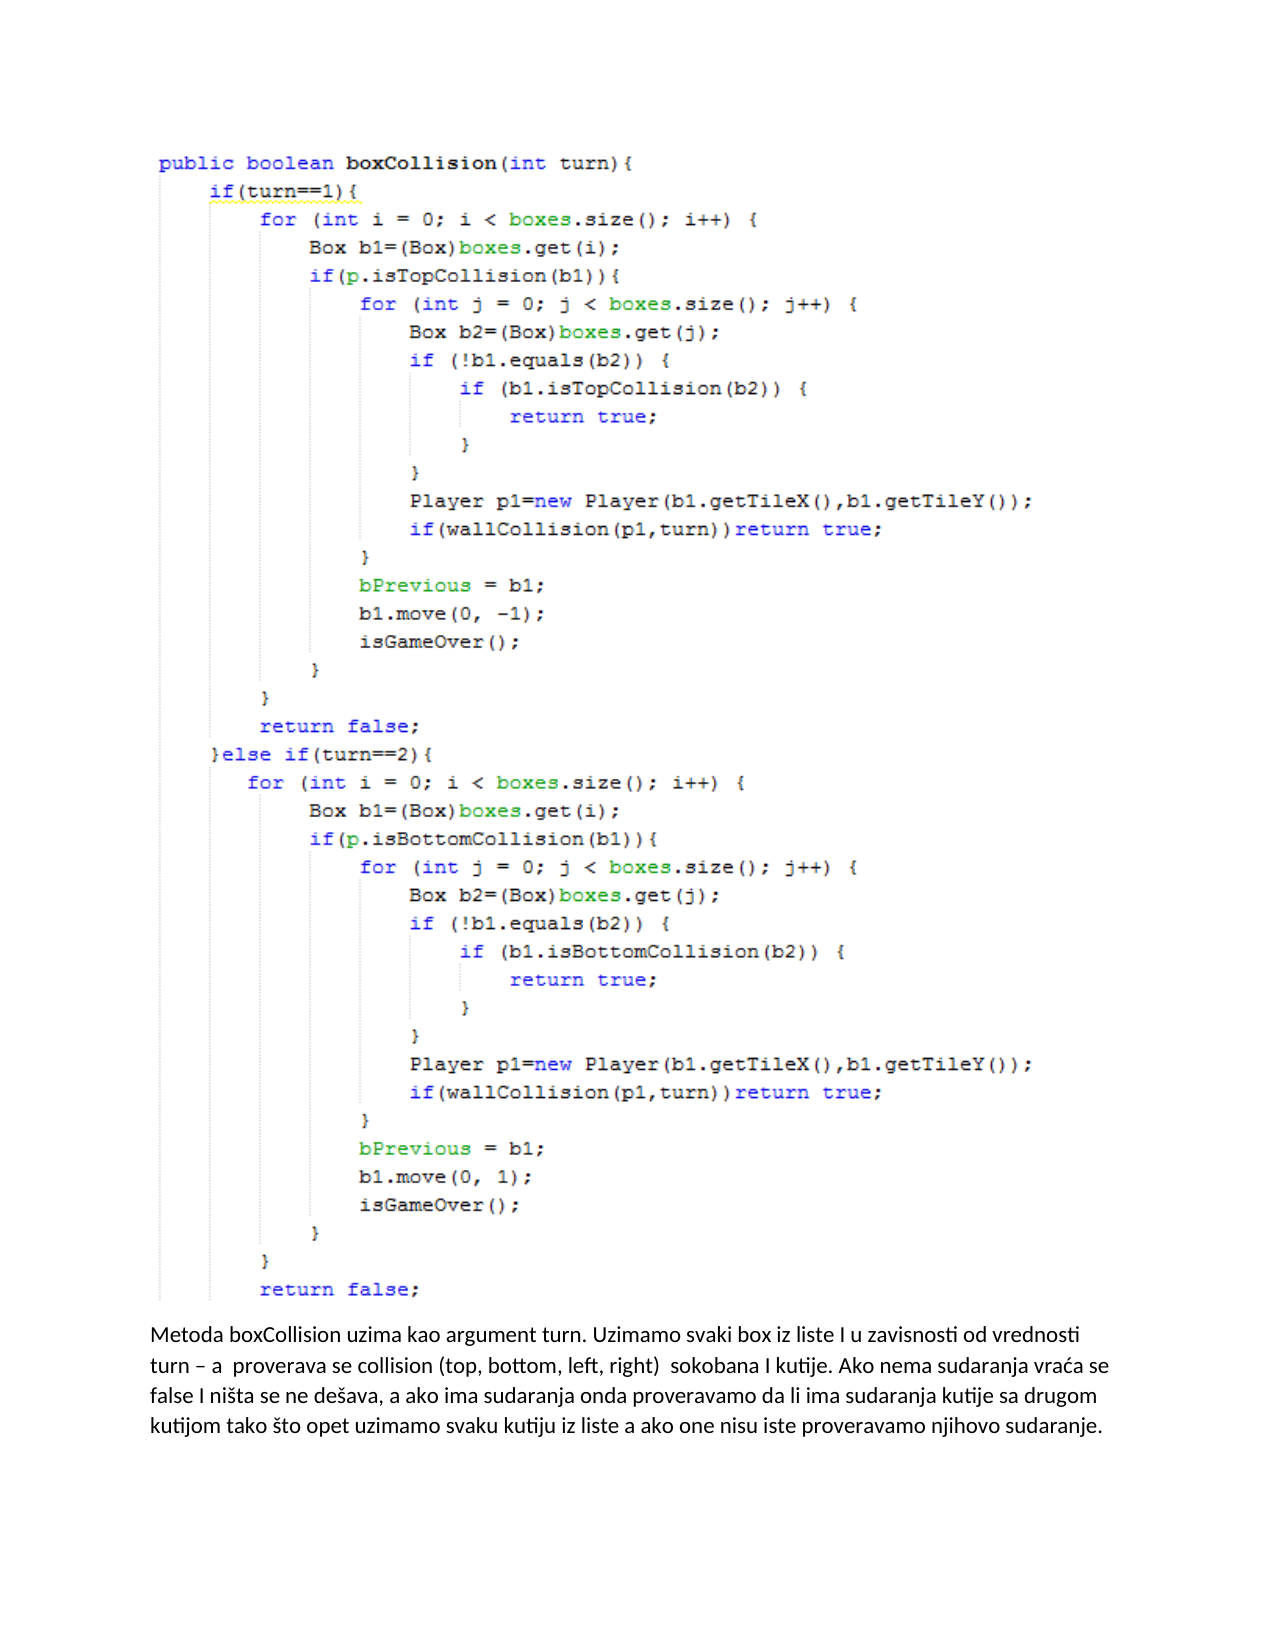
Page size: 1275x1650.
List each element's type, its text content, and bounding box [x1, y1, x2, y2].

picture [150, 150, 1052, 1302]
text Metoda boxCollision uzima kao argument turn. Uzimamo svaki box iz liste I u zavisnosti od vrednosti turn – a proverava se collision (top, bottom, left, right) sokobana I kutije. Ako nema sudaranja vraća se false I ništa se ne dešava, a ako ima sudaranja onda proveravamo da li ima sudaranja kutije sa drugom kutijom tako što opet uzimamo svaku kutiju iz liste a ako one nisu iste proveravamo njihovo sudaranje. [150, 1321, 1125, 1439]
